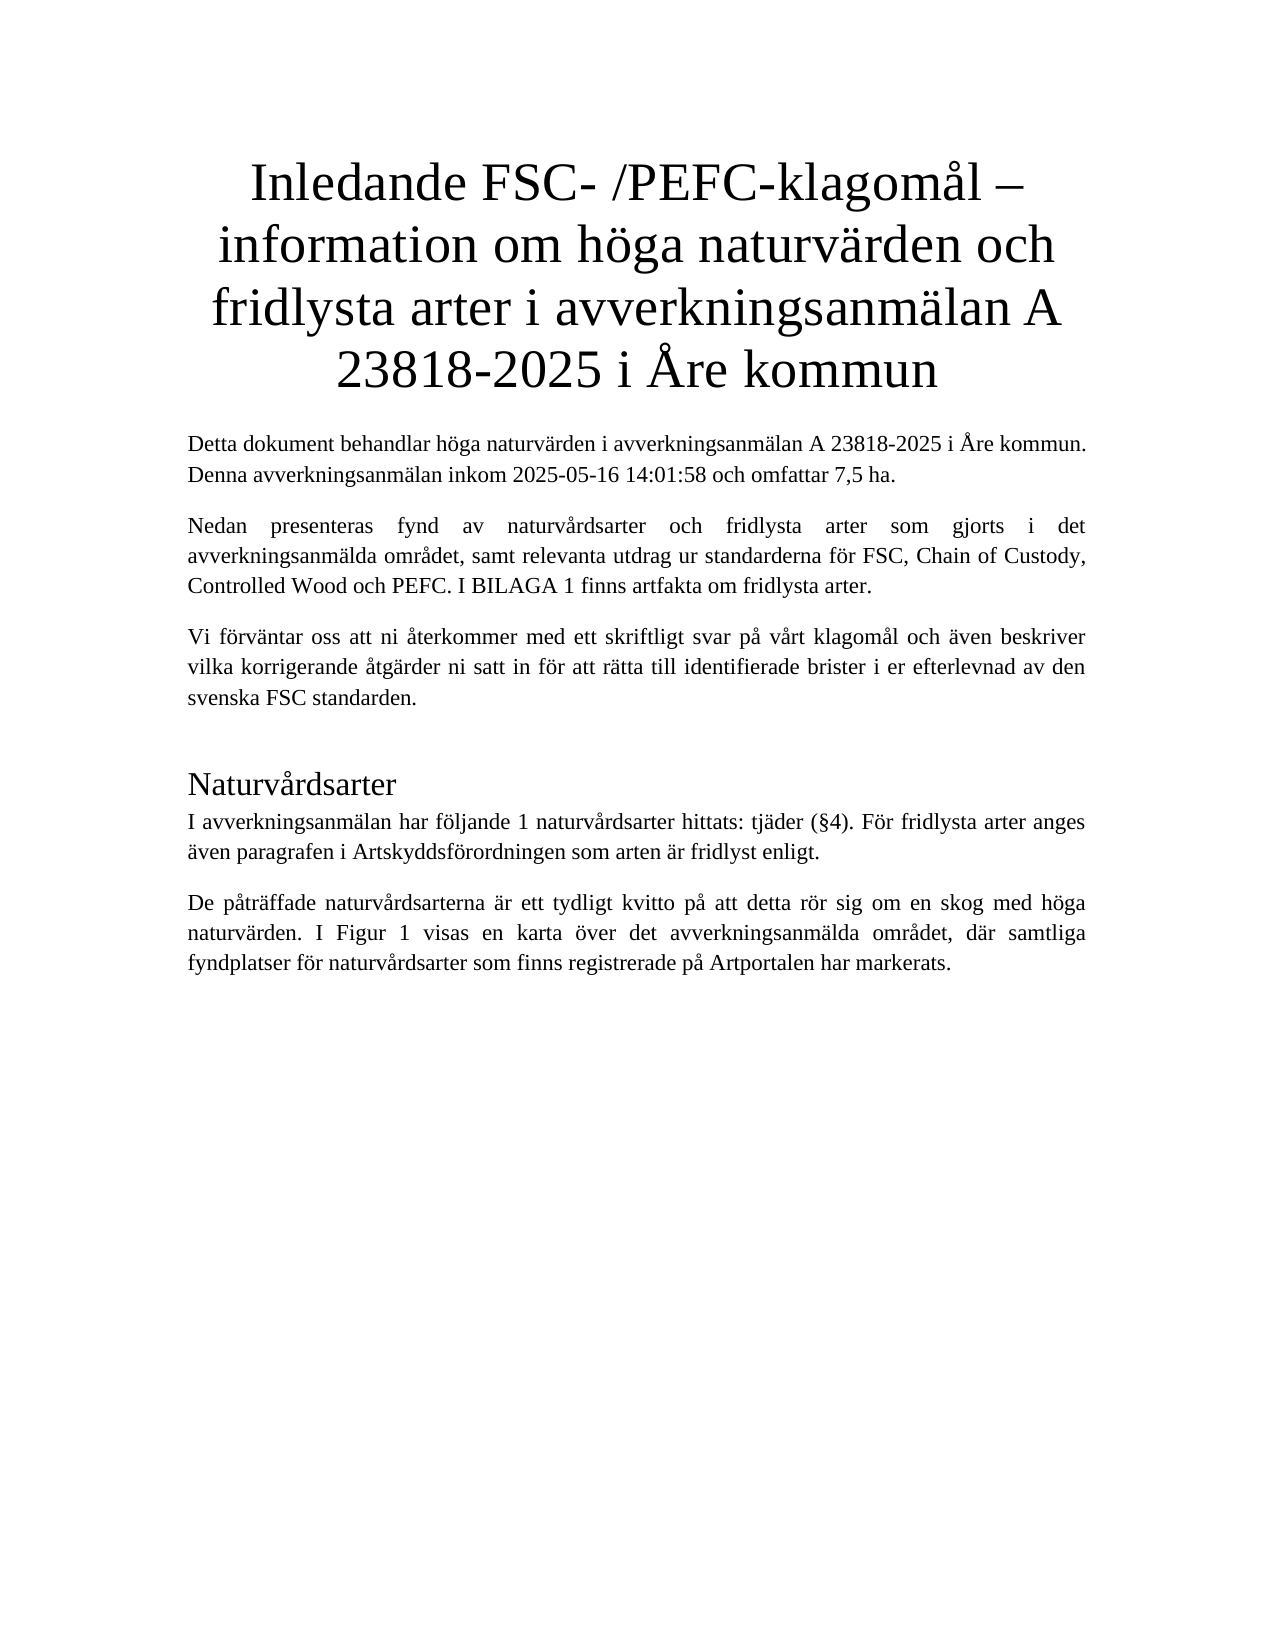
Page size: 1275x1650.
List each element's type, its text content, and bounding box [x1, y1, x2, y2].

text Detta dokument behandlar höga naturvärden i avverkningsanmälan A 23818-2025 i Åre kommun. Denna avverkningsanmälan inkom 2025-05-16 14:01:58 och omfattar 7,5 ha. [187, 430, 1087, 487]
text I avverkningsanmälan har följande 1 naturvårdsarter hittats: tjäder (§4). För fridlysta arter anges även paragrafen i Artskyddsförordningen som arten är fridlyst enligt. [187, 808, 1087, 864]
text Nedan presenteras fynd av naturvårdsarter och fridlysta arter som gjorts i det avverkningsanmälda området, samt relevanta utdrag ur standarderna för FSC, Chain of Custody, Controlled Wood och PEFC. I BILAGA 1 finns artfakta om fridlysta arter. [187, 512, 1087, 598]
title Inledande FSC- /PEFC-klagomål – information om höga naturvärden och fridlysta arter i avverkningsanmälan A 23818-2025 i Åre kommun [187, 150, 1087, 399]
subtitle Naturvårdsarter [187, 764, 1087, 802]
text Vi förväntar oss att ni återkommer med ett skriftligt svar på vårt klagomål och även beskriver vilka korrigerande åtgärder ni satt in för att rätta till identifierade brister i er efterlevnad av den svenska FSC standarden. [187, 623, 1087, 710]
text De påträffade naturvårdsarterna är ett tydligt kvitto på att detta rör sig om en skog med höga naturvärden. I Figur 1 visas en karta över det avverkningsanmälda området, där samtliga fyndplatser för naturvårdsarter som finns registrerade på Artportalen har markerats. [187, 889, 1087, 976]
